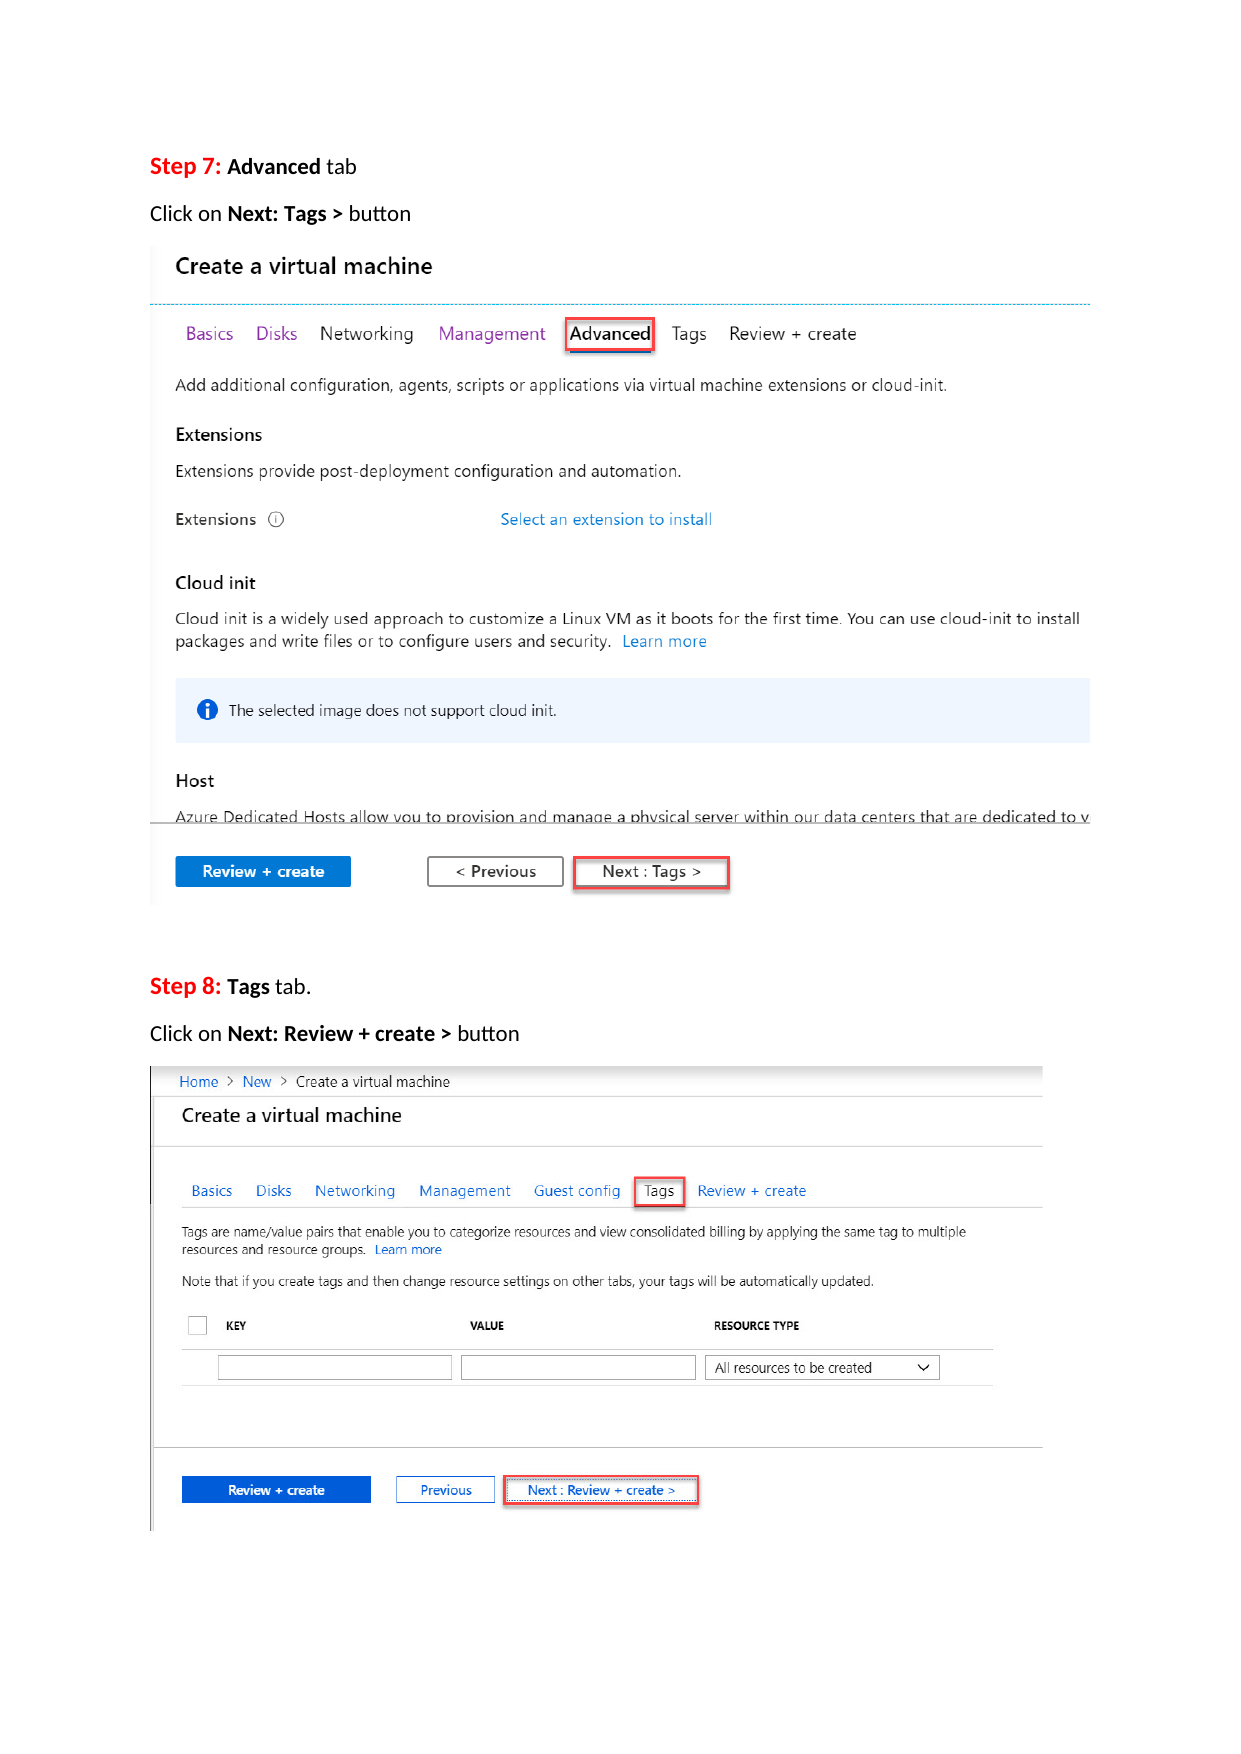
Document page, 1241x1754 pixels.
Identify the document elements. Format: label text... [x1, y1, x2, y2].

text Click on Next: Tags > button [150, 199, 1090, 228]
picture [150, 306, 1091, 905]
text Click on Next: Review + create > button [150, 1019, 1090, 1048]
text Step 8: Tags tab. [150, 970, 1090, 1001]
picture [150, 246, 1091, 303]
text Step 7: Advanced tab [150, 150, 1090, 181]
picture [150, 1066, 1043, 1531]
